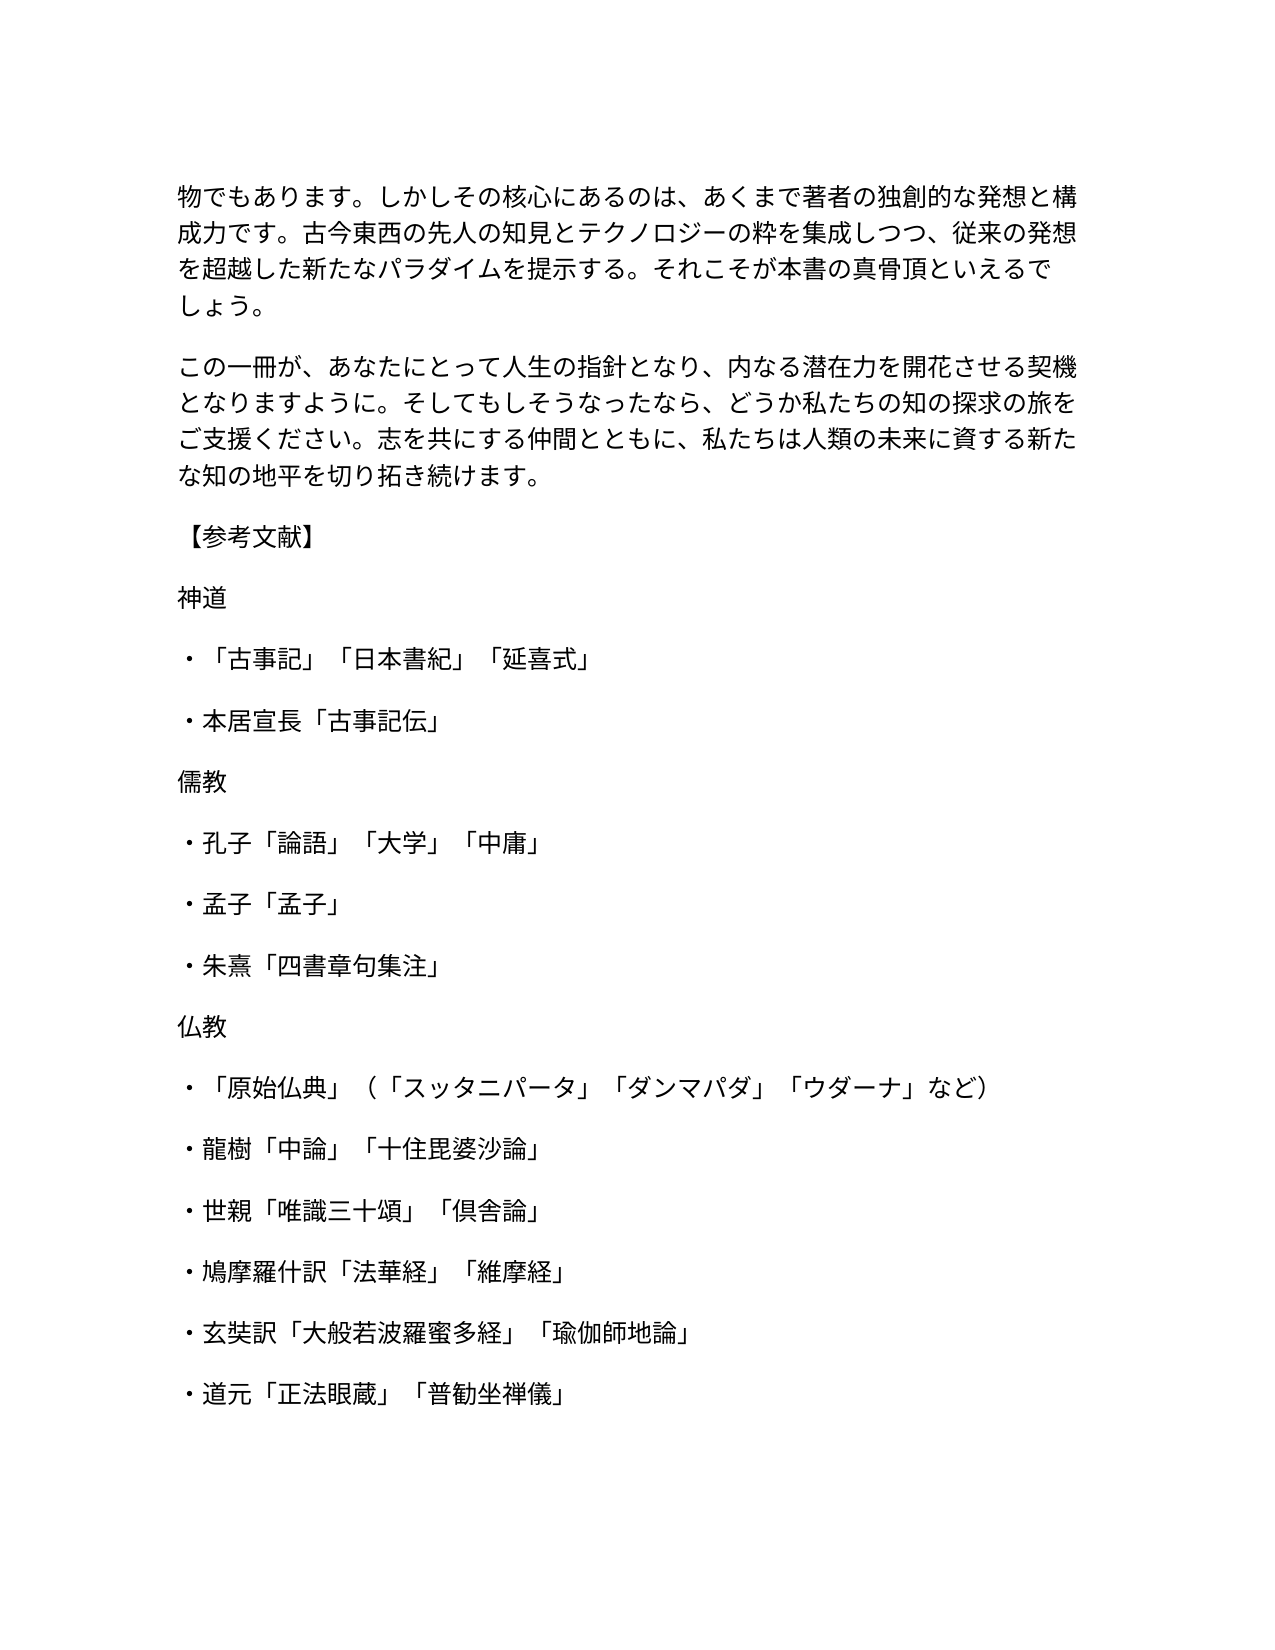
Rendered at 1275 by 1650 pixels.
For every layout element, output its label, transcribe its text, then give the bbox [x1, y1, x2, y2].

text この一冊が、あなたにとって人生の指針となり、内なる潜在力を開花させる契機となりますように。そしてもしそうなったなら、どうか私たちの知の探求の旅をご支援ください。志を共にする仲間とともに、私たちは人類の未来に資する新たな知の地平を切り拓き続けます。 [177, 347, 1098, 492]
text ・本居宣長「古事記伝」 [177, 701, 1098, 737]
text 儒教 [177, 762, 1098, 798]
text ・鳩摩羅什訳「法華経」「維摩経」 [177, 1252, 1098, 1288]
text ・「原始仏典」（「スッタニパータ」「ダンマパダ」「ウダーナ」など） [177, 1068, 1098, 1105]
text 【参考文献】 [177, 517, 1098, 553]
text ・朱熹「四書章句集注」 [177, 946, 1098, 982]
text ・玄奘訳「大般若波羅蜜多経」「瑜伽師地論」 [177, 1313, 1098, 1350]
text ・道元「正法眼蔵」「普勧坐禅儀」 [177, 1375, 1098, 1411]
text 仏教 [177, 1007, 1098, 1043]
text ・龍樹「中論」「十住毘婆沙論」 [177, 1130, 1098, 1166]
text 神道 [177, 578, 1098, 615]
text ・孔子「論語」「大学」「中庸」 [177, 823, 1098, 860]
text ・世親「唯識三十頌」「倶舎論」 [177, 1191, 1098, 1227]
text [177, 177, 1098, 322]
text ・「古事記」「日本書紀」「延喜式」 [177, 640, 1098, 676]
text ・孟子「孟子」 [177, 885, 1098, 921]
